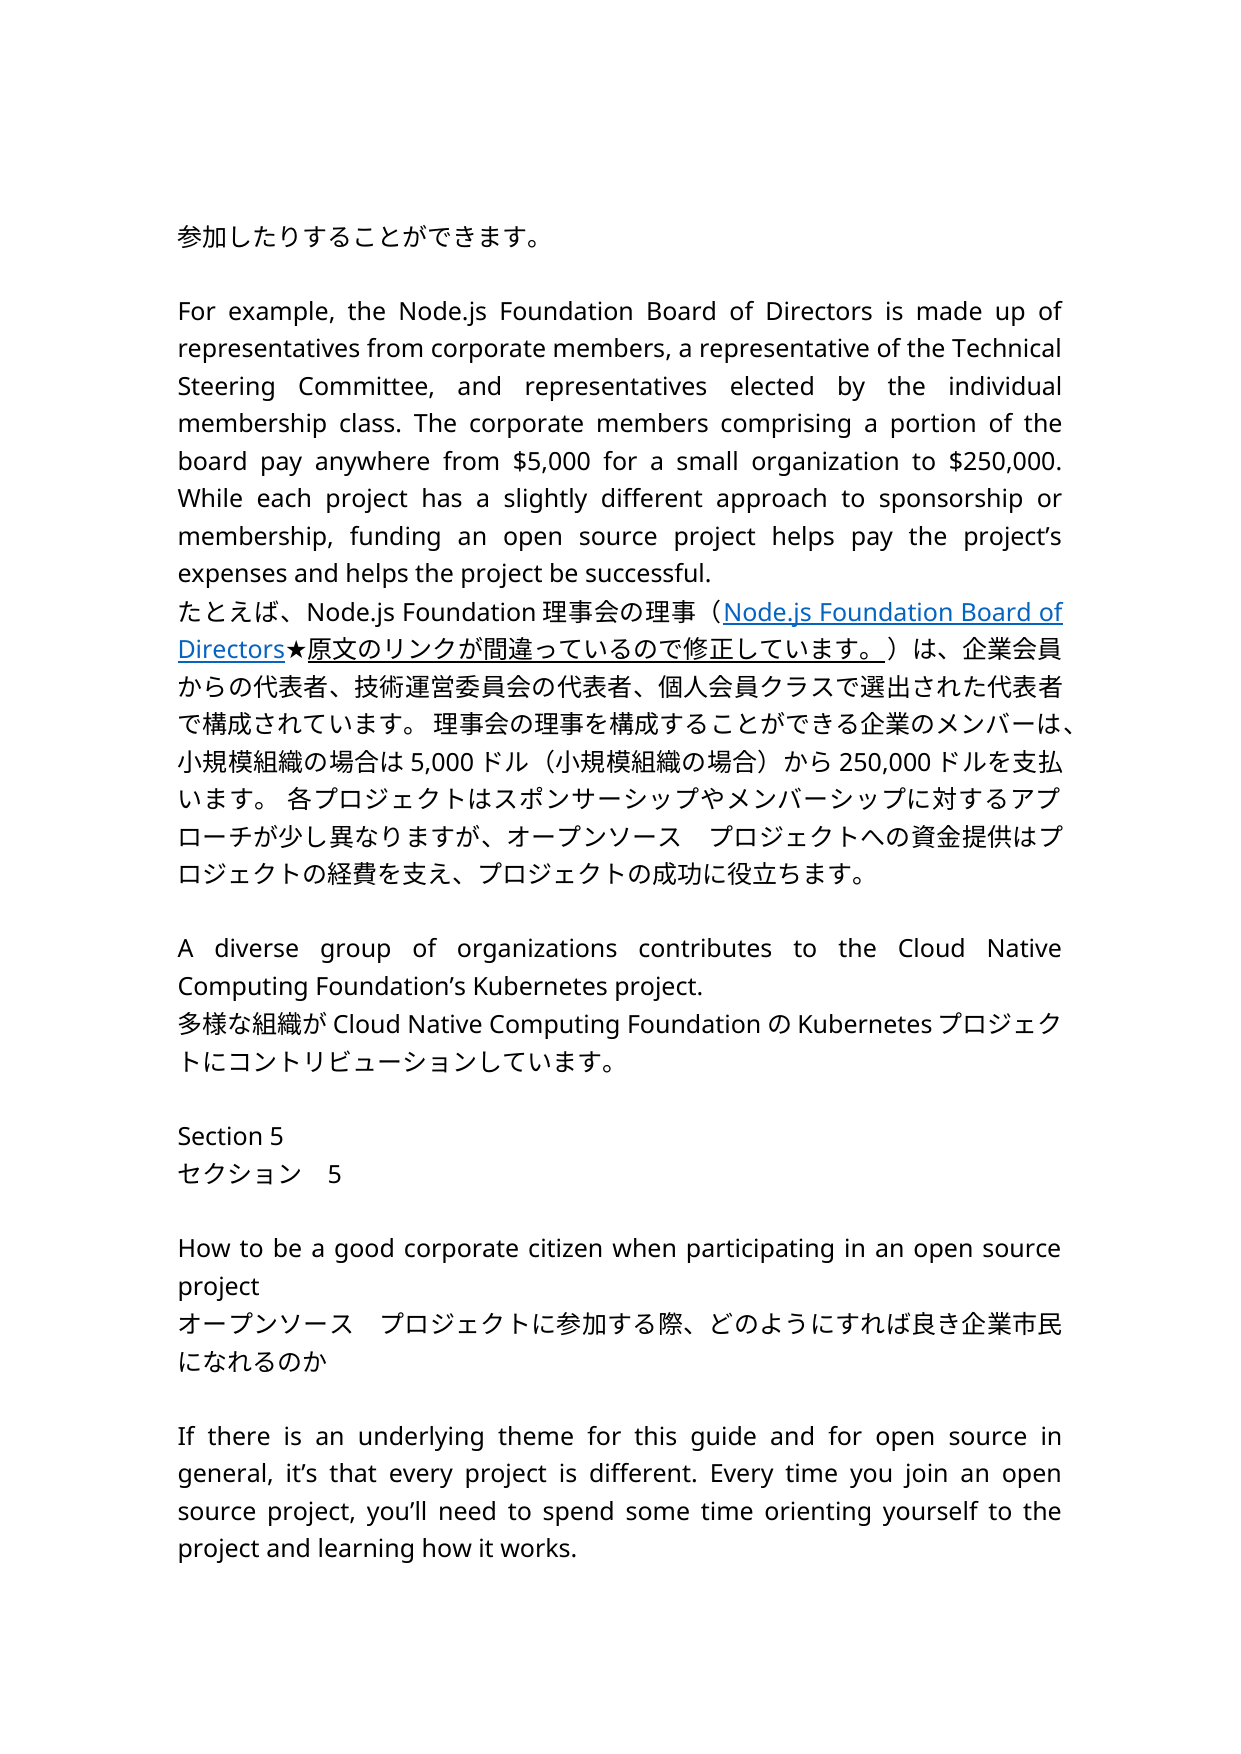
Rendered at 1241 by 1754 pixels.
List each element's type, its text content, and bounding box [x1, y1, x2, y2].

text 多様な組織がCloud Native Computing FoundationのKubernetesプロジェクトにコントリビューションしています。 [177, 1004, 1063, 1079]
text If there is an underlying theme for this guide and for open source in general, it’s that every project is different. Every time you join an open source project, you’ll need to spend some time orienting yourself to the project and learning how it works. [177, 1417, 1063, 1567]
text A diverse group of organizations contributes to the Cloud Native Computing Foundation’s Kubernetes project. [177, 929, 1063, 1004]
text セクション 5 [177, 1154, 1063, 1192]
text How to be a good corporate citizen when participating in an open source project [177, 1229, 1063, 1304]
text たとえば、Node.js Foundation理事会の理事（Node.js Foundation Board of Directors★原文のリンクが間違っているので修正しています。）は、企業会員からの代表者、技術運営委員会の代表者、個人会員クラスで選出された代表者で構成されています。 理事会の理事を構成することができる企業のメンバーは、小規模組織の場合は5,000ドル（小規模組織の場合）から250,000ドルを支払います。 各プロジェクトはスポンサーシップやメンバーシップに対するアプローチが少し異なりますが、オープンソース プロジェクトへの資金提供はプロジェクトの経費を支え、プロジェクトの成功に役立ちます。 [177, 592, 1063, 892]
text Section 5 [177, 1117, 1063, 1154]
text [177, 217, 1063, 254]
text For example, the Node.js Foundation Board of Directors is made up of representatives from corporate members, a representative of the Technical Steering Committee, and representatives elected by the individual membership class. The corporate members comprising a portion of the board pay anywhere from $5,000 for a small organization to $250,000. While each project has a slightly different approach to sponsorship or membership, funding an open source project helps pay the project’s expenses and helps the project be successful. [177, 292, 1063, 592]
text オープンソース プロジェクトに参加する際、どのようにすれば良き企業市民になれるのか [177, 1304, 1063, 1379]
